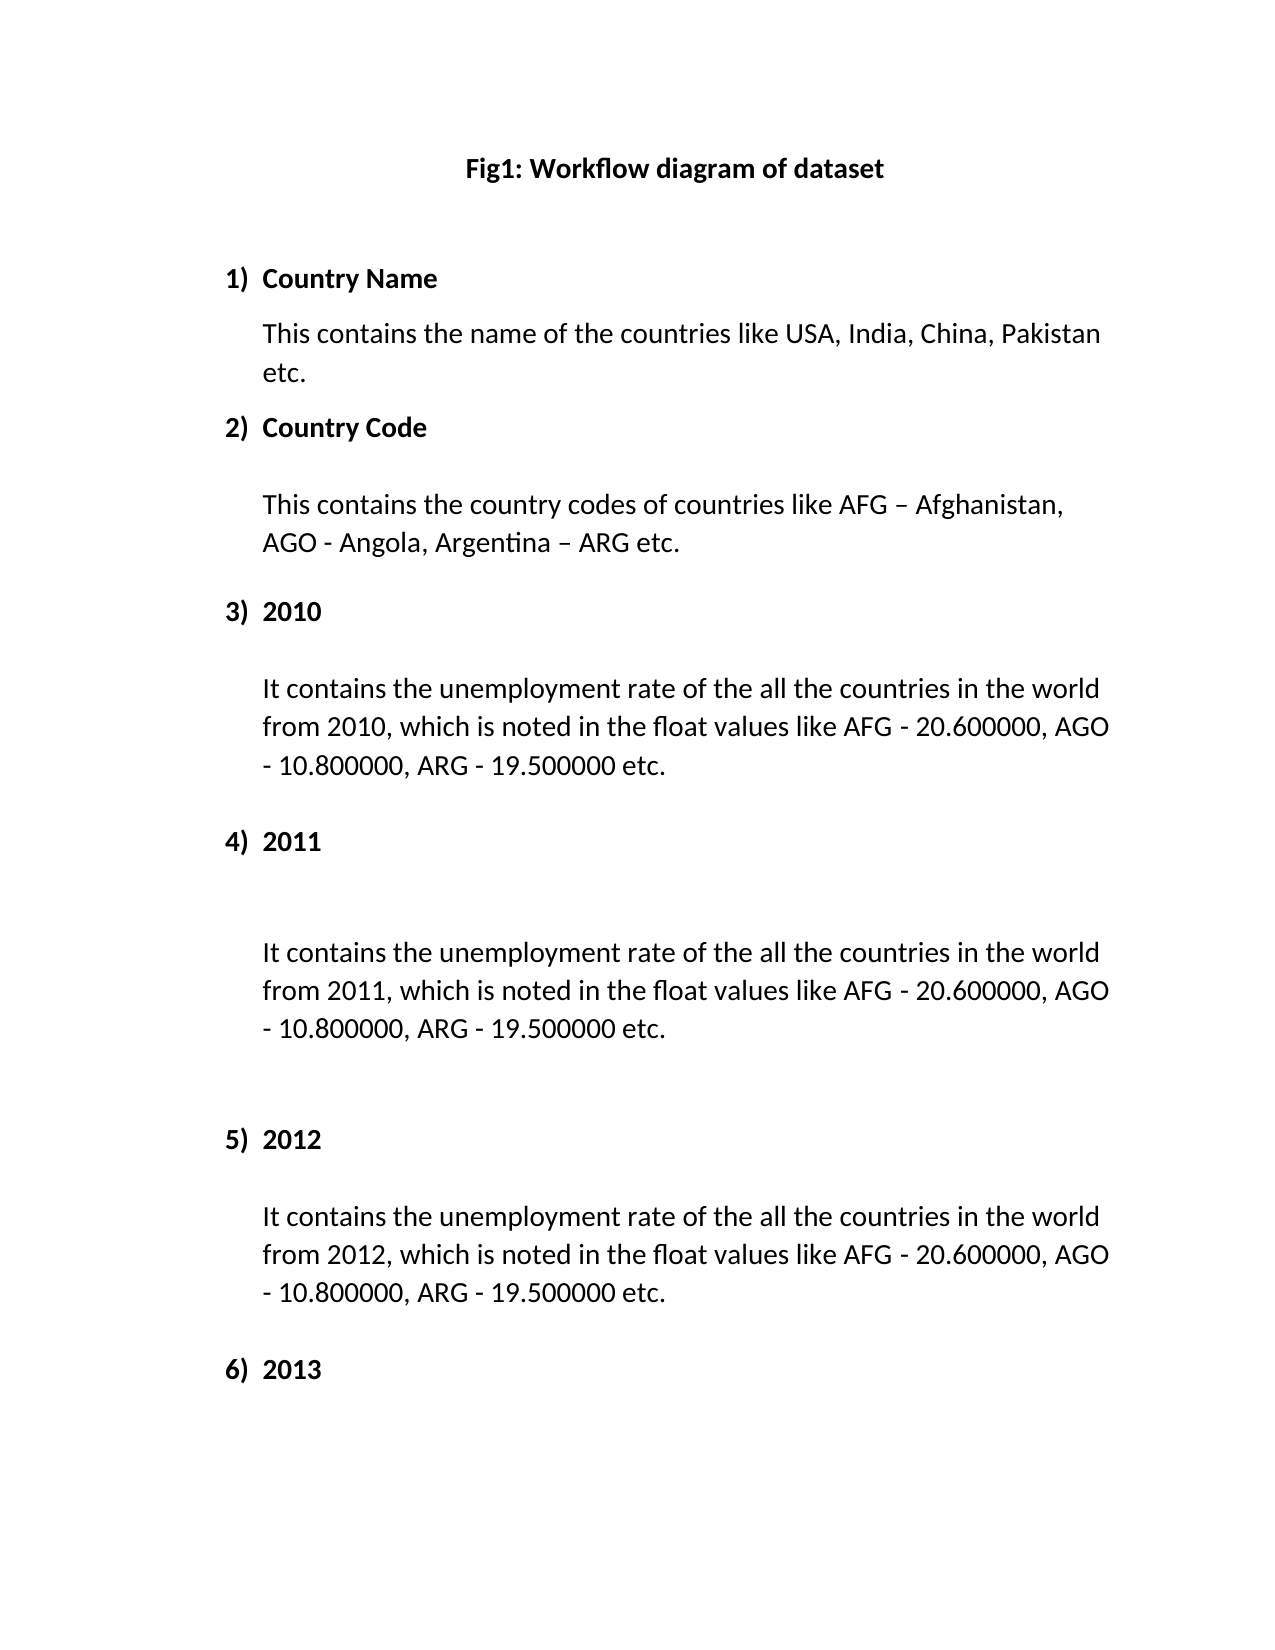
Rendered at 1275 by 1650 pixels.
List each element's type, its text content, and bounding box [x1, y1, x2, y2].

list 2011 [225, 823, 1125, 859]
list Country Code [225, 409, 1125, 444]
list 2013 [225, 1351, 1125, 1387]
list It contains the unemployment rate of the all the countries in the world from 2011, which is noted in the float values like AFG - 20.600000, AGO - 10.800000, ARG - 19.500000 etc. [262, 934, 1125, 1046]
text This contains the name of the countries like USA, India, China, Pakistan etc. [262, 315, 1125, 389]
list 2012 [225, 1121, 1125, 1156]
text Fig1: Workflow diagram of dataset [225, 150, 1125, 186]
list It contains the unemployment rate of the all the countries in the world from 2010, which is noted in the float values like AFG - 20.600000, AGO - 10.800000, ARG - 19.500000 etc. [262, 670, 1125, 782]
list Country Name [225, 260, 1125, 296]
list 2010 [225, 593, 1125, 628]
list It contains the unemployment rate of the all the countries in the world from 2012, which is noted in the float values like AFG - 20.600000, AGO - 10.800000, ARG - 19.500000 etc. [262, 1198, 1125, 1310]
list This contains the country codes of countries like AFG – Afghanistan, AGO - Angola, Argentina – ARG etc. [262, 486, 1125, 560]
